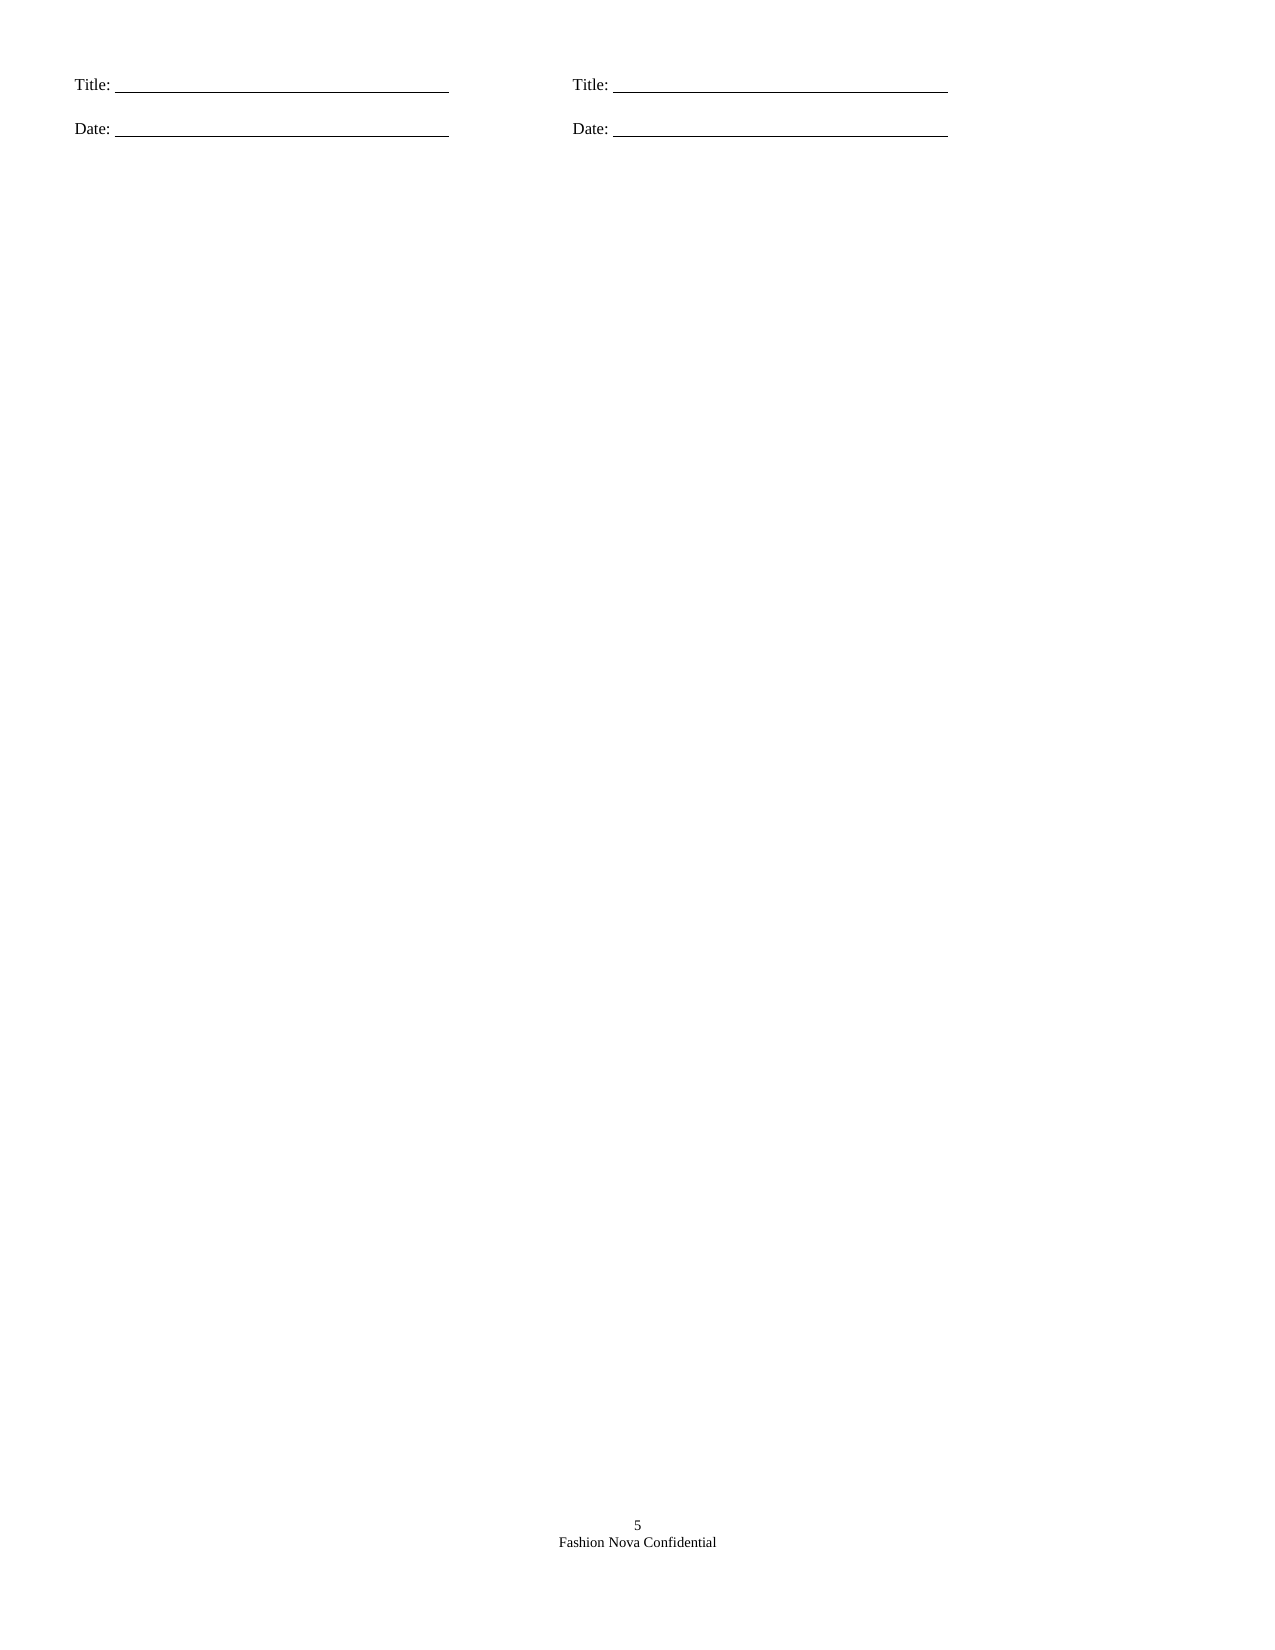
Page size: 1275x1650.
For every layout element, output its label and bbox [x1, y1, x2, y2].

table_header [561, 75, 1061, 154]
table_header [63, 75, 561, 154]
